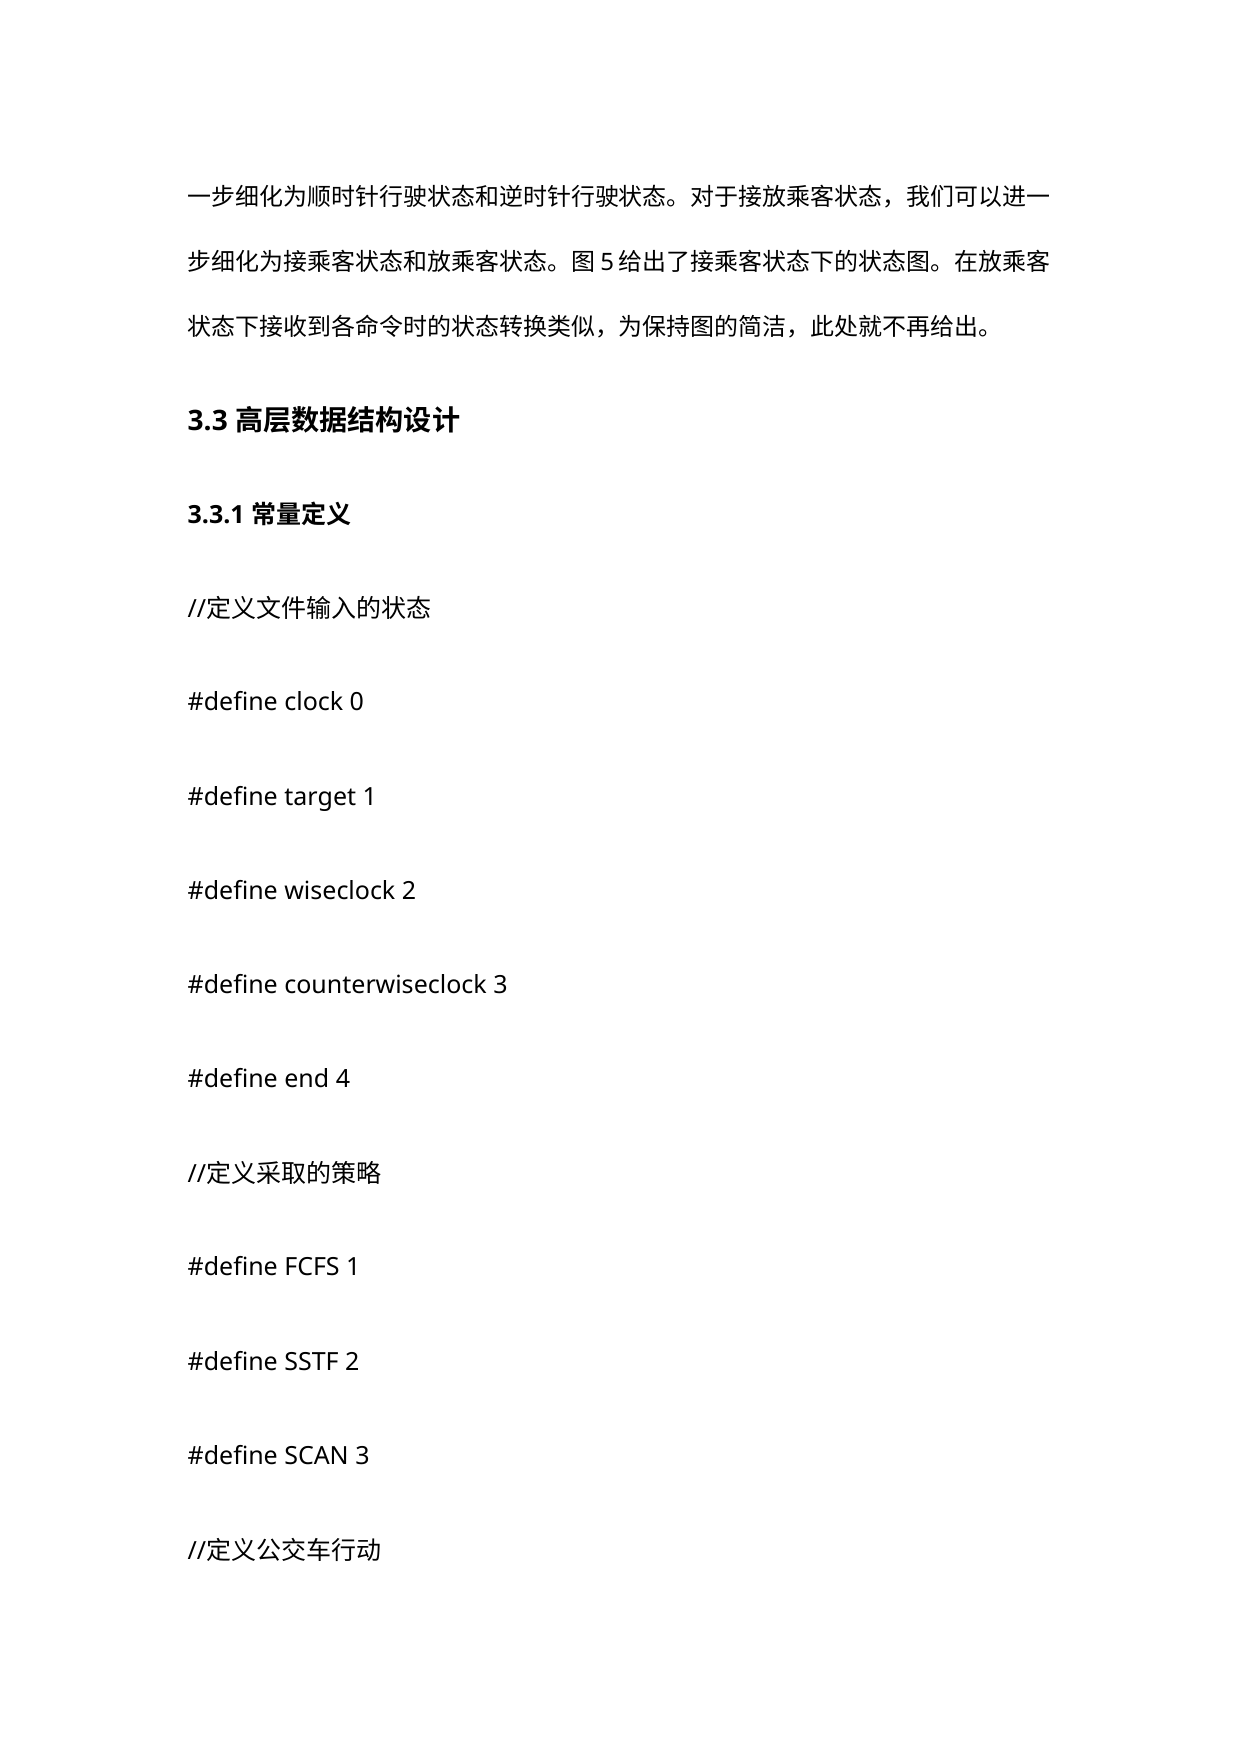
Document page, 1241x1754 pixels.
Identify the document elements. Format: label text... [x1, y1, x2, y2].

text #define SSTF 2 [187, 1328, 1053, 1393]
text #define wiseclock 2 [187, 857, 1053, 922]
subtitle 3.3.1 常量定义 [187, 480, 1053, 545]
text #define clock 0 [187, 669, 1053, 734]
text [187, 162, 1053, 357]
text #define end 4 [187, 1045, 1053, 1110]
text #define SCAN 3 [187, 1422, 1053, 1487]
text //定义公交车行动 [187, 1516, 1053, 1581]
text //定义采取的策略 [187, 1139, 1053, 1204]
text #define target 1 [187, 763, 1053, 828]
text #define FCFS 1 [187, 1234, 1053, 1299]
text //定义文件输入的状态 [187, 574, 1053, 639]
text #define counterwiseclock 3 [187, 951, 1053, 1016]
subtitle 3.3 高层数据结构设计 [187, 386, 1053, 451]
